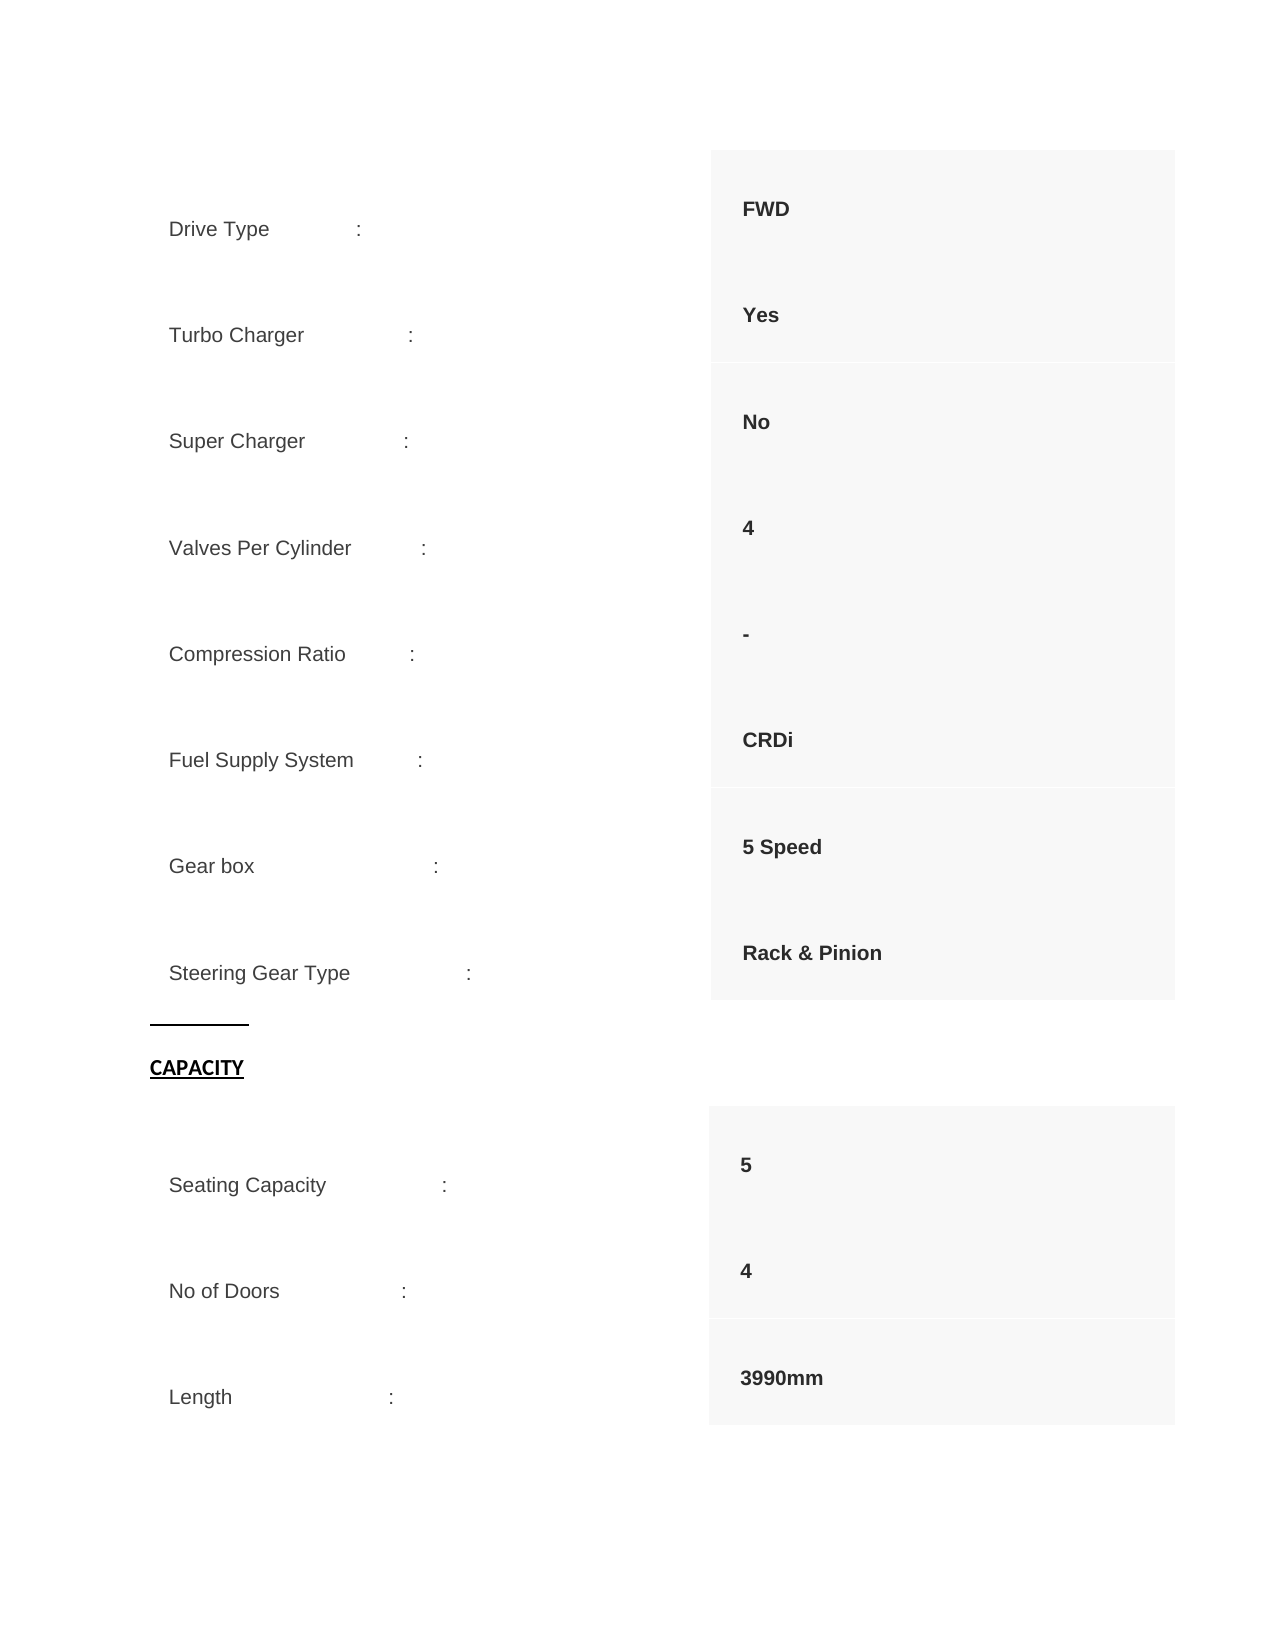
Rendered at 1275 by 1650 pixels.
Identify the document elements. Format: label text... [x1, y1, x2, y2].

table_header Seating Capacity : [149, 1106, 709, 1212]
table_cell Fuel Supply System : [149, 681, 711, 787]
table_cell CRDi [711, 681, 1175, 787]
table_cell Rack & Pinion [711, 894, 1175, 1000]
table_header 5 [709, 1106, 1175, 1212]
table_cell - [711, 575, 1175, 681]
table_cell 3990mm [709, 1319, 1175, 1425]
table_cell Super Charger : [149, 363, 711, 469]
table_cell Steering Gear Type : [149, 894, 711, 1000]
table_cell 4 [709, 1212, 1175, 1318]
table_cell Length : [149, 1319, 709, 1425]
table_cell Valves Per Cylinder : [149, 469, 711, 575]
table_cell 4 [711, 469, 1175, 575]
table_cell No [711, 363, 1175, 469]
table_cell Gear box : [149, 788, 711, 894]
table_cell FWD [711, 150, 1175, 256]
table_cell Compression Ratio : [149, 575, 711, 681]
table_cell No of Doors : [149, 1212, 709, 1318]
table_cell Yes [711, 256, 1175, 362]
table_cell Drive Type : [149, 150, 711, 256]
text CAPACITY [150, 1053, 1125, 1081]
table_cell 5 Speed [711, 788, 1175, 894]
table_cell Turbo Charger : [149, 256, 711, 362]
